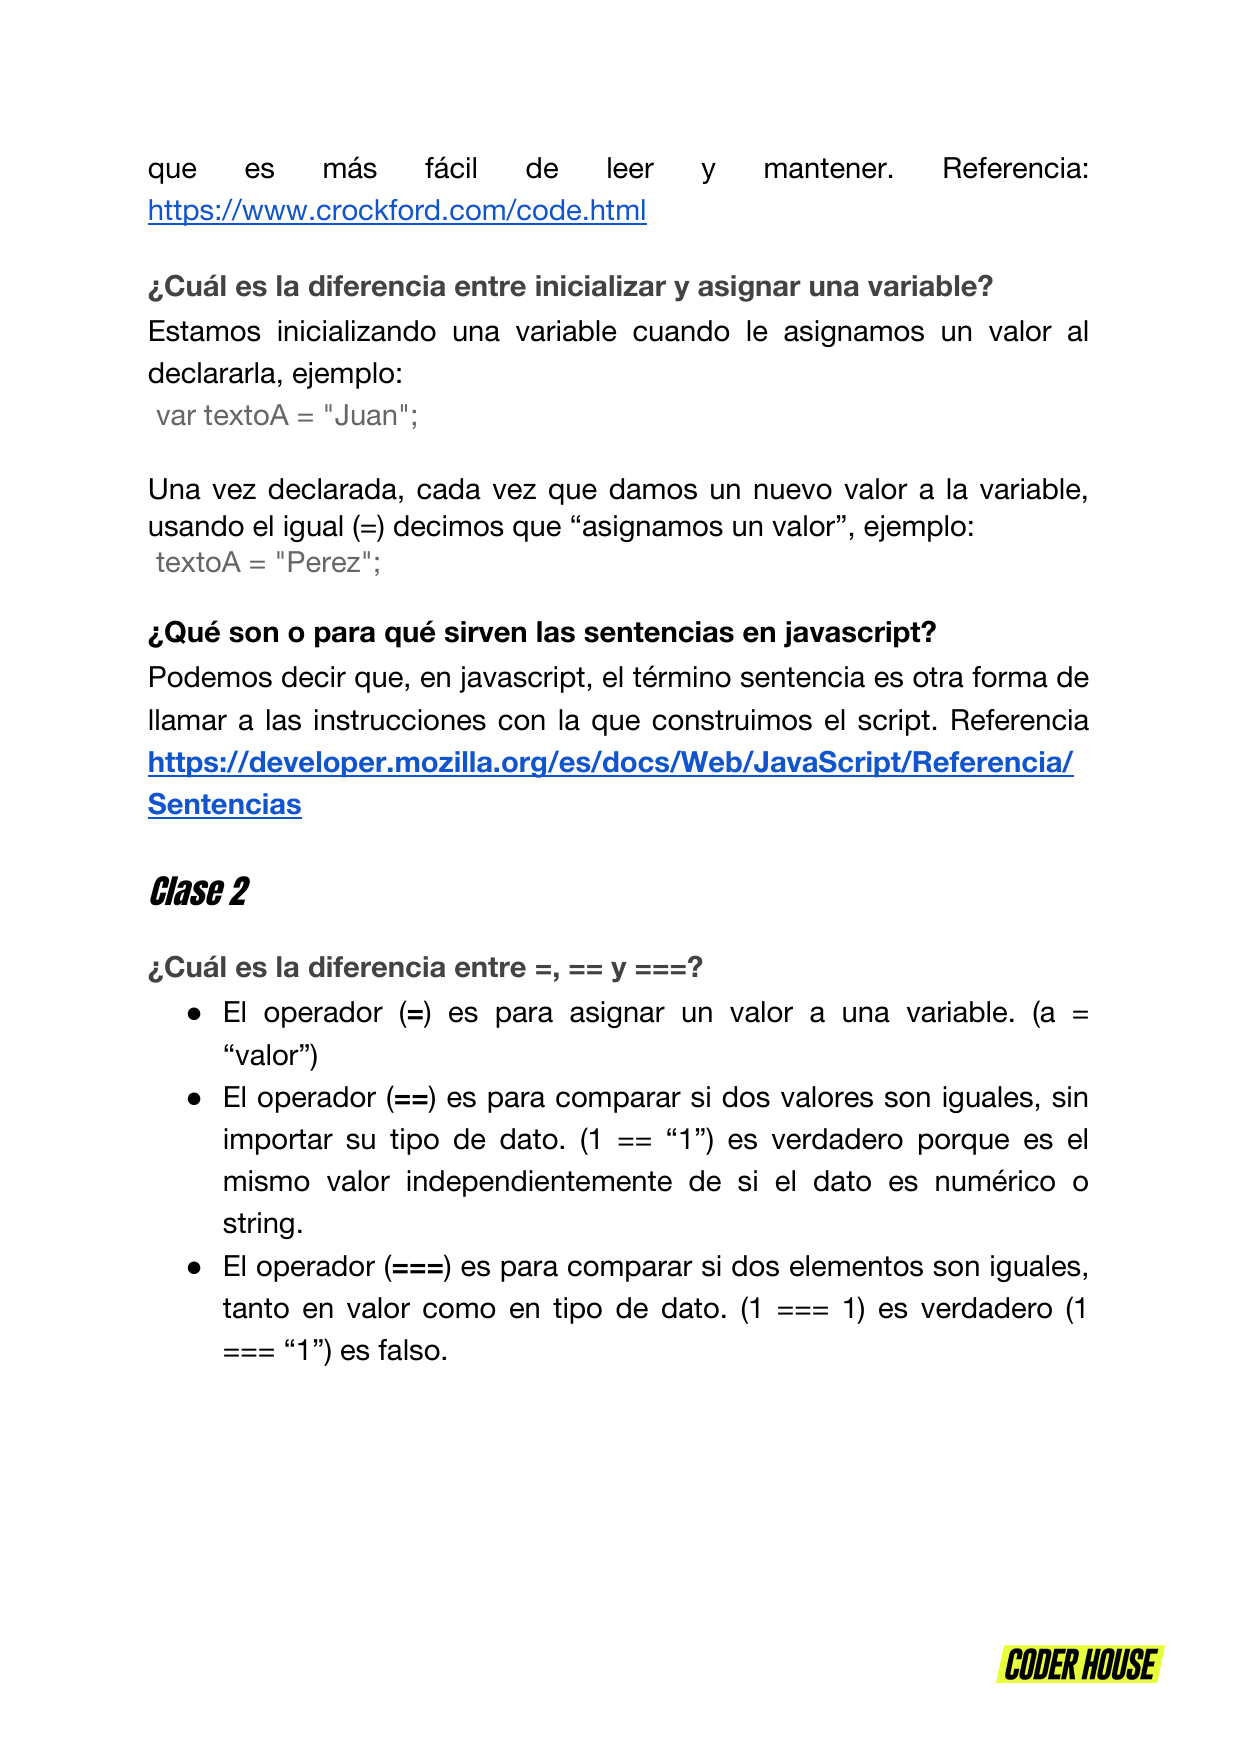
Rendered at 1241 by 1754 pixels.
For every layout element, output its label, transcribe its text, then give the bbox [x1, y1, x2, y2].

text textoA = "Perez"; [148, 544, 1090, 581]
subtitle ¿Cuál es la diferencia entre =, == y ===? [148, 949, 1090, 986]
text Podemos decir que, en javascript, el término sentencia es otra forma de llamar a las instrucciones con la que construimos el script. Referencia https://developer.mozilla.org/es/docs/Web/JavaScript/Referencia/Sentencias [148, 659, 1090, 823]
subtitle ¿Qué son o para qué sirven las sentencias en javascript? [148, 614, 1090, 651]
picture [992, 1640, 1169, 1689]
list El operador (=) es para asignar un valor a una variable. (a = “valor”) [185, 994, 1090, 1073]
subtitle ¿Cuál es la diferencia entre inicializar y asignar una variable? [148, 268, 1090, 304]
text Una vez declarada, cada vez que damos un nuevo valor a la variable, usando el igual (=) decimos que “asignamos un valor”, ejemplo: [148, 471, 1090, 544]
list El operador (===) es para comparar si dos elementos son iguales, tanto en valor como en tipo de dato. (1 === 1) es verdadero (1 === “1”) es falso. [185, 1247, 1090, 1369]
text var textoA = "Juan"; [148, 397, 1090, 434]
text Estamos inicializando una variable cuando le asignamos un valor al declararla, ejemplo: [148, 313, 1090, 392]
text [148, 150, 1090, 229]
list El operador (==) es para comparar si dos valores son iguales, sin importar su tipo de dato. (1 == “1”) es verdadero porque es el mismo valor independientemente de si el dato es numérico o string. [185, 1079, 1090, 1242]
subtitle Clase 2 [148, 866, 1090, 916]
